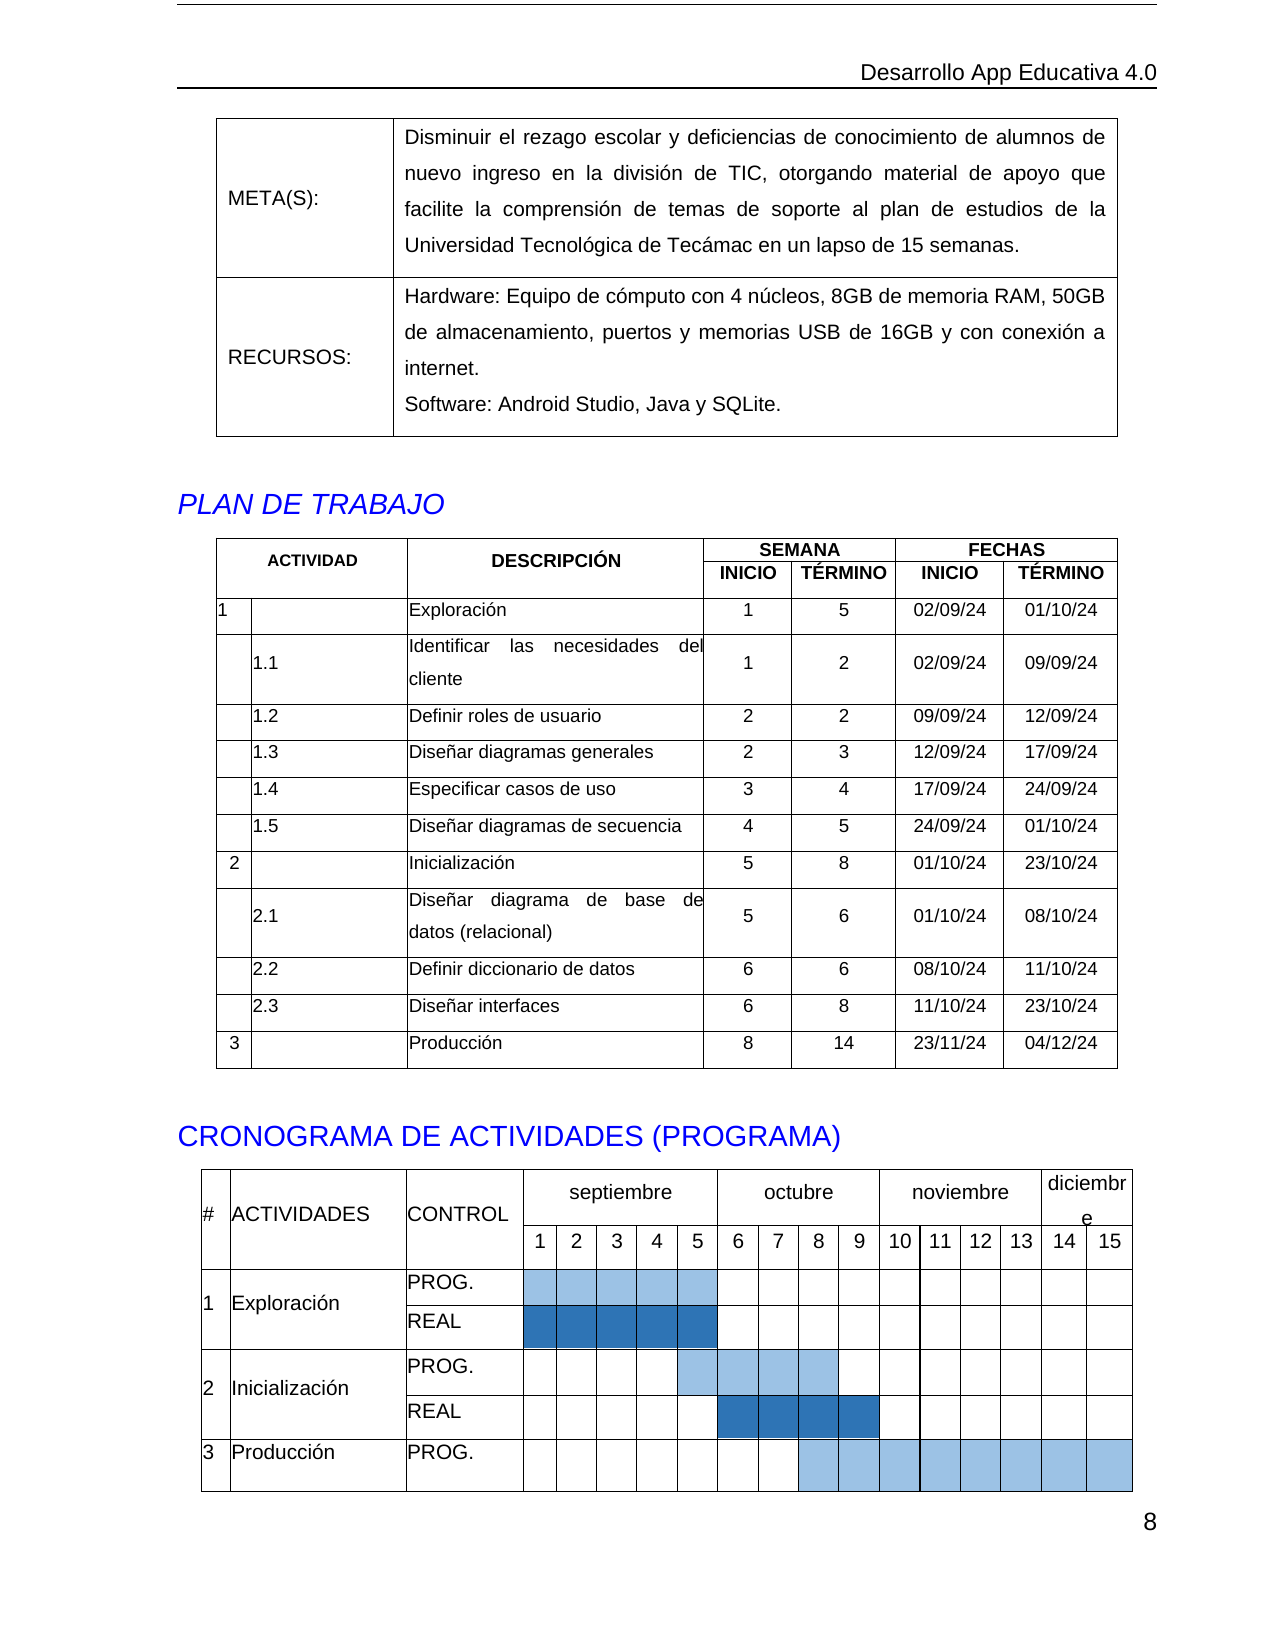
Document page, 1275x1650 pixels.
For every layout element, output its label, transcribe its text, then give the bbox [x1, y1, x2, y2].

table_cell 14 [1042, 1226, 1086, 1269]
table_cell [839, 1270, 879, 1305]
table_cell INICIO [704, 562, 791, 597]
text CRONOGRAMA DE ACTIVIDADES (PROGRAMA) [177, 1119, 1157, 1152]
table_cell 11/10/24 [1004, 958, 1117, 994]
table_cell TÉRMINO [1004, 562, 1117, 597]
table_cell 02/09/24 [896, 599, 1003, 634]
table_cell [961, 1306, 1000, 1348]
table_cell Diseñar diagramas de secuencia [408, 815, 703, 851]
table_cell 08/10/24 [1004, 889, 1117, 957]
table_header SEMANA [704, 539, 895, 561]
table_cell [557, 1270, 596, 1305]
table_cell 04/12/24 [1004, 1032, 1117, 1068]
table_cell Producción [231, 1440, 406, 1491]
table_cell 2 [217, 852, 251, 888]
table_cell [678, 1350, 717, 1395]
table_cell 10 [880, 1226, 919, 1269]
table_cell [718, 1306, 758, 1348]
table_cell 1.3 [252, 741, 407, 777]
table_header septiembre [524, 1170, 717, 1225]
table_cell [1087, 1350, 1132, 1395]
table_cell 09/09/24 [896, 705, 1003, 740]
table_cell 5 [792, 599, 895, 634]
table_cell [1001, 1440, 1041, 1491]
table_cell [597, 1306, 636, 1348]
table_cell [1087, 1270, 1132, 1305]
table_cell [217, 778, 251, 814]
table_cell [557, 1396, 596, 1438]
table_header noviembre [880, 1170, 1041, 1225]
table_cell Definir roles de usuario [408, 705, 703, 740]
table_cell [217, 635, 251, 703]
table_cell Definir diccionario de datos [408, 958, 703, 994]
table_cell INICIO [896, 562, 1003, 597]
table_cell [217, 995, 251, 1031]
table_cell [1042, 1396, 1086, 1438]
table_cell 3 [597, 1226, 636, 1269]
table_cell 6 [792, 889, 895, 957]
table_cell 24/09/24 [1004, 778, 1117, 814]
table_cell [718, 1350, 758, 1395]
table_cell [799, 1396, 838, 1438]
table_cell 11/10/24 [896, 995, 1003, 1031]
table_cell [1042, 1306, 1086, 1348]
table_cell [597, 1350, 636, 1395]
table_cell 14 [792, 1032, 895, 1068]
table_cell [799, 1270, 838, 1305]
table_cell Diseñar diagramas generales [408, 741, 703, 777]
table_cell 1.5 [252, 815, 407, 851]
table_cell [759, 1350, 798, 1395]
table_cell [678, 1440, 717, 1491]
table_cell [637, 1306, 677, 1348]
table_cell 23/10/24 [1004, 995, 1117, 1031]
table_cell [1001, 1270, 1041, 1305]
table_cell [1087, 1440, 1132, 1491]
table_cell 6 [704, 995, 791, 1031]
table_cell [217, 815, 251, 851]
table_cell [718, 1440, 758, 1491]
table_cell [921, 1440, 960, 1491]
table_cell [1042, 1350, 1086, 1395]
table_cell 17/09/24 [1004, 741, 1117, 777]
table_cell [524, 1396, 556, 1438]
table_cell 1.1 [252, 635, 407, 703]
table_cell [759, 1270, 798, 1305]
table_cell 12/09/24 [1004, 705, 1117, 740]
table_header diciembre [1042, 1170, 1132, 1225]
table_cell [597, 1396, 636, 1438]
table_cell [921, 1396, 960, 1438]
table_cell [217, 958, 251, 994]
table_cell 23/10/24 [1004, 852, 1117, 888]
table_cell [1001, 1306, 1041, 1348]
table_cell 12/09/24 [896, 741, 1003, 777]
table_cell PROG. [407, 1270, 523, 1305]
table_cell 8 [792, 852, 895, 888]
table_cell 5 [704, 852, 791, 888]
table_cell 2 [704, 705, 791, 740]
table_cell Identificar las necesidades del cliente [408, 635, 703, 703]
table_header ACTIVIDAD [217, 539, 407, 597]
table_cell [759, 1306, 798, 1348]
table_header DESCRIPCIÓN [408, 539, 703, 597]
table_cell 3 [704, 778, 791, 814]
table_cell [880, 1306, 919, 1348]
table_cell 2.3 [252, 995, 407, 1031]
table_cell [799, 1350, 838, 1395]
table_cell 9 [839, 1226, 879, 1269]
table_cell 01/10/24 [1004, 815, 1117, 851]
table_cell [217, 889, 251, 957]
table_cell [597, 1270, 636, 1305]
table_cell 09/09/24 [1004, 635, 1117, 703]
table_cell 08/10/24 [896, 958, 1003, 994]
table_cell [880, 1350, 919, 1395]
table_cell 23/11/24 [896, 1032, 1003, 1068]
table_cell [961, 1270, 1000, 1305]
table_cell [252, 1032, 407, 1068]
table_cell TÉRMINO [792, 562, 895, 597]
table_cell Especificar casos de uso [408, 778, 703, 814]
table_cell 4 [704, 815, 791, 851]
table_cell 11 [921, 1226, 960, 1269]
table_cell [759, 1440, 798, 1491]
table_cell 12 [961, 1226, 1000, 1269]
table_cell [1001, 1350, 1041, 1395]
table_cell Inicialización [231, 1350, 406, 1438]
table_cell 02/09/24 [896, 635, 1003, 703]
table_cell 2 [704, 741, 791, 777]
table_cell [524, 1306, 556, 1348]
table_cell [217, 741, 251, 777]
table_cell 17/09/24 [896, 778, 1003, 814]
table_cell 5 [704, 889, 791, 957]
table_cell [637, 1350, 677, 1395]
table_cell [678, 1270, 717, 1305]
table_cell [880, 1396, 919, 1438]
table_cell 1 [704, 599, 791, 634]
table_cell 5 [792, 815, 895, 851]
table_cell [759, 1396, 798, 1438]
table_cell PROG. [407, 1440, 523, 1491]
table_cell Diseñar interfaces [408, 995, 703, 1031]
table_cell 8 [704, 1032, 791, 1068]
table_cell [839, 1350, 879, 1395]
table_cell Hardware: Equipo de cómputo con 4 núcleos, 8GB de memoria RAM, 50GB de almacenamiento, puertos y memorias USB de 16GB y con conexión a internet. Software: Android Studio, Java y SQLite. [394, 278, 1117, 436]
table_cell 3 [792, 741, 895, 777]
table_cell [637, 1270, 677, 1305]
table_cell [718, 1270, 758, 1305]
table_cell [1042, 1440, 1086, 1491]
table_cell [252, 599, 407, 634]
table_cell [557, 1350, 596, 1395]
table_cell 2 [202, 1350, 230, 1438]
table_cell 13 [1001, 1226, 1041, 1269]
table_cell [524, 1440, 556, 1491]
table_header CONTROL [407, 1170, 523, 1269]
table_cell 3 [217, 1032, 251, 1068]
table_cell 4 [792, 778, 895, 814]
table_cell [718, 1396, 758, 1438]
table_cell 01/10/24 [896, 889, 1003, 957]
table_cell 1 [524, 1226, 556, 1269]
table_cell 1.4 [252, 778, 407, 814]
table_cell 01/10/24 [896, 852, 1003, 888]
table_header octubre [718, 1170, 879, 1225]
table_cell [961, 1396, 1000, 1438]
table_cell 5 [678, 1226, 717, 1269]
table_header # [202, 1170, 230, 1269]
table_cell 2.1 [252, 889, 407, 957]
table_cell [678, 1306, 717, 1348]
table_cell REAL [407, 1396, 523, 1438]
table_cell PROG. [407, 1350, 523, 1395]
table_cell [921, 1270, 960, 1305]
table_cell [921, 1350, 960, 1395]
table_cell 2 [792, 635, 895, 703]
table_cell 2 [557, 1226, 596, 1269]
table_cell META(S): [217, 119, 393, 277]
table_cell 1 [202, 1270, 230, 1348]
table_cell [839, 1396, 879, 1438]
table_cell 1 [217, 599, 251, 634]
table_cell REAL [407, 1306, 523, 1348]
table_cell [1042, 1270, 1086, 1305]
table_cell [557, 1440, 596, 1491]
table_cell [1087, 1306, 1132, 1348]
table_cell [961, 1440, 1000, 1491]
table_cell [921, 1306, 960, 1348]
table_cell 24/09/24 [896, 815, 1003, 851]
table_cell [839, 1306, 879, 1348]
table_cell Exploración [231, 1270, 406, 1348]
table_cell [524, 1350, 556, 1395]
table_cell [678, 1396, 717, 1438]
table_cell 8 [799, 1226, 838, 1269]
table_cell 3 [202, 1440, 230, 1491]
table_cell 2.2 [252, 958, 407, 994]
table_cell 2 [792, 705, 895, 740]
table_header ACTIVIDADES [231, 1170, 406, 1269]
table_cell Exploración [408, 599, 703, 634]
table_cell [637, 1396, 677, 1438]
table_cell [1001, 1396, 1041, 1438]
table_cell [880, 1440, 919, 1491]
table_cell 4 [637, 1226, 677, 1269]
table_cell 6 [718, 1226, 758, 1269]
table_cell 6 [792, 958, 895, 994]
table_cell [839, 1440, 879, 1491]
table_cell [217, 705, 251, 740]
text PLAN DE TRABAJO [177, 487, 1157, 521]
table_cell Diseñar diagrama de base de datos (relacional) [408, 889, 703, 957]
table_cell [799, 1306, 838, 1348]
table_header FECHAS [896, 539, 1117, 561]
table_cell [252, 852, 407, 888]
table_cell Producción [408, 1032, 703, 1068]
table_cell 1 [704, 635, 791, 703]
table_cell 1.2 [252, 705, 407, 740]
table_cell [524, 1270, 556, 1305]
table_cell 15 [1087, 1226, 1132, 1269]
table_cell 01/10/24 [1004, 599, 1117, 634]
table_cell 8 [792, 995, 895, 1031]
table_cell RECURSOS: [217, 278, 393, 436]
table_cell [961, 1350, 1000, 1395]
table_cell [880, 1270, 919, 1305]
table_cell 7 [759, 1226, 798, 1269]
table_cell [597, 1440, 636, 1491]
table_cell [637, 1440, 677, 1491]
table_cell [1087, 1396, 1132, 1438]
table_cell [799, 1440, 838, 1491]
table_cell 6 [704, 958, 791, 994]
table_cell Disminuir el rezago escolar y deficiencias de conocimiento de alumnos de nuevo ingreso en la división de TIC, otorgando material de apoyo que facilite la comprensión de temas de soporte al plan de estudios de la Universidad Tecnológica de Tecámac en un lapso de 15 semanas. [394, 119, 1117, 277]
table_cell [557, 1306, 596, 1348]
table_cell Inicialización [408, 852, 703, 888]
